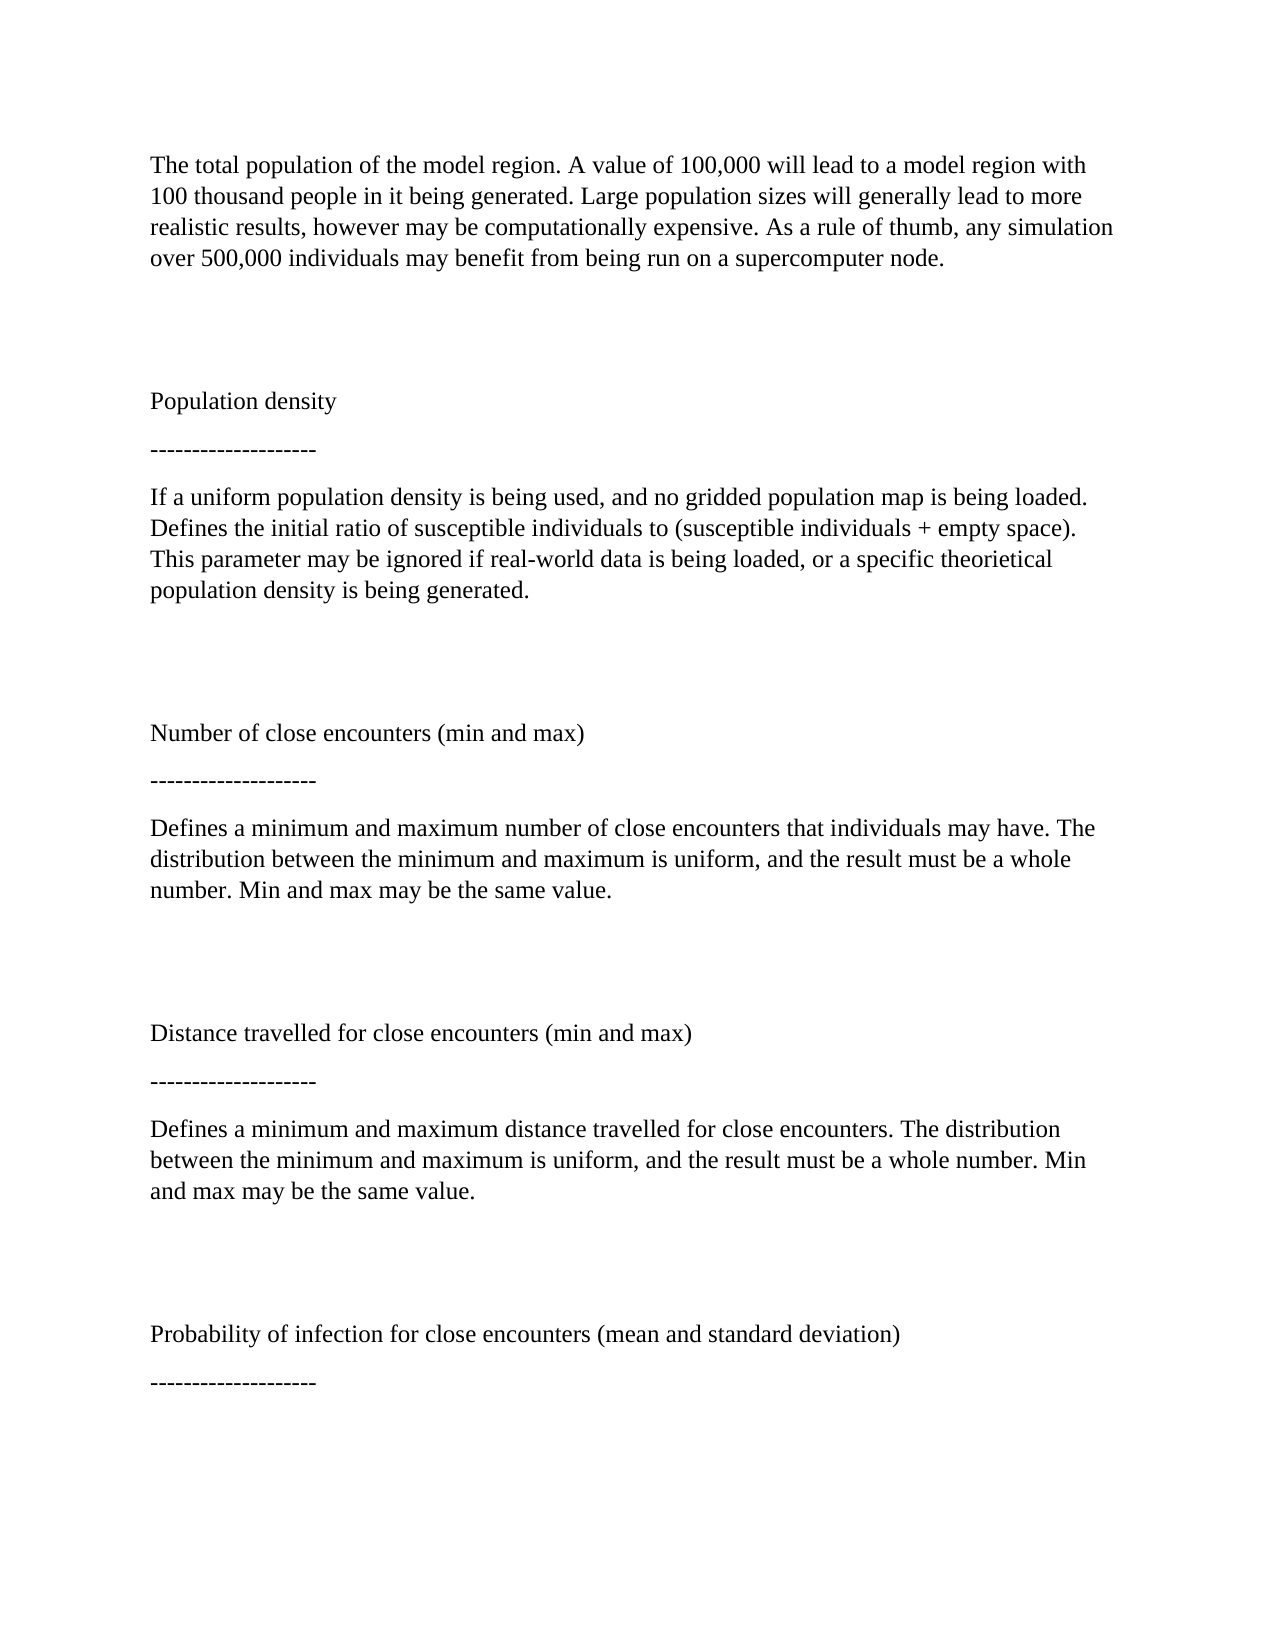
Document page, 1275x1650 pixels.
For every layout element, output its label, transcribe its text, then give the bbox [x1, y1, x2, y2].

text -------------------- [150, 1367, 1125, 1396]
text If a uniform population density is being used, and no gridded population map is being loaded. Defines the initial ratio of susceptible individuals to (susceptible individuals + empty space). This parameter may be ignored if real-world data is being loaded, or a specific theorietical population density is being generated. [150, 482, 1125, 603]
text Defines a minimum and maximum distance travelled for close encounters. The distribution between the minimum and maximum is uniform, and the result must be a whole number. Min and max may be the same value. [150, 1114, 1125, 1205]
text Population density [150, 386, 1125, 415]
text Number of close encounters (min and max) [150, 718, 1125, 747]
text Distance travelled for close encounters (min and max) [150, 1018, 1125, 1047]
text Probability of infection for close encounters (mean and standard deviation) [150, 1319, 1125, 1348]
text -------------------- [150, 1066, 1125, 1095]
text -------------------- [150, 434, 1125, 463]
text Defines a minimum and maximum number of close encounters that individuals may have. The distribution between the minimum and maximum is uniform, and the result must be a whole number. Min and max may be the same value. [150, 813, 1125, 904]
text The total population of the model region. A value of 100,000 will lead to a model region with 100 thousand people in it being generated. Large population sizes will generally lead to more realistic results, however may be computationally expensive. As a rule of thumb, any simulation over 500,000 individuals may benefit from being run on a supercomputer node. [150, 150, 1125, 272]
text -------------------- [150, 766, 1125, 794]
